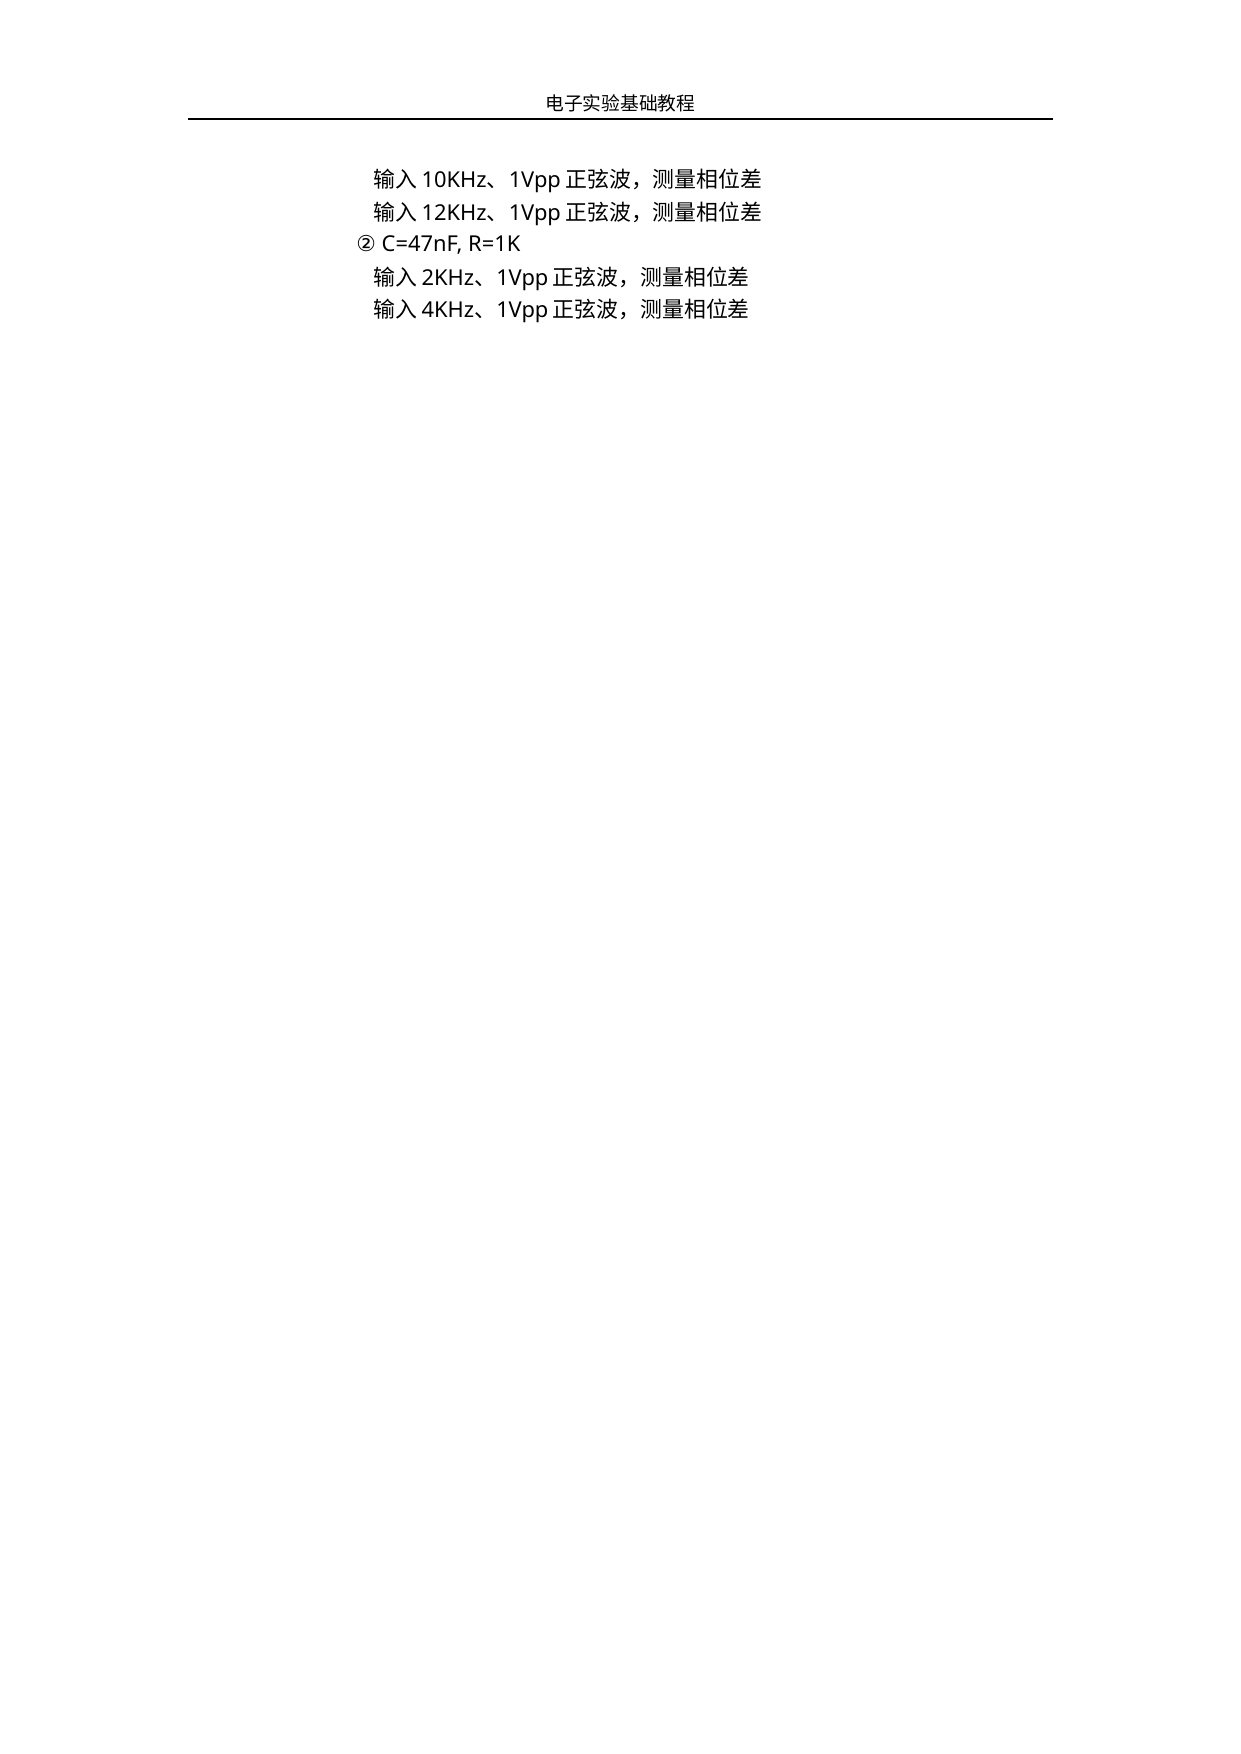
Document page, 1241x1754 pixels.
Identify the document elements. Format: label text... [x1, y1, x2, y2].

text ② C=47nF, R=1K [312, 227, 1053, 259]
text 输入12KHz、1Vpp正弦波，测量相位差 [312, 194, 1053, 227]
text 输入4KHz、1Vpp正弦波，测量相位差 [312, 292, 1053, 324]
text 输入10KHz、1Vpp正弦波，测量相位差 [312, 162, 1053, 194]
text 输入2KHz、1Vpp正弦波，测量相位差 [312, 259, 1053, 292]
